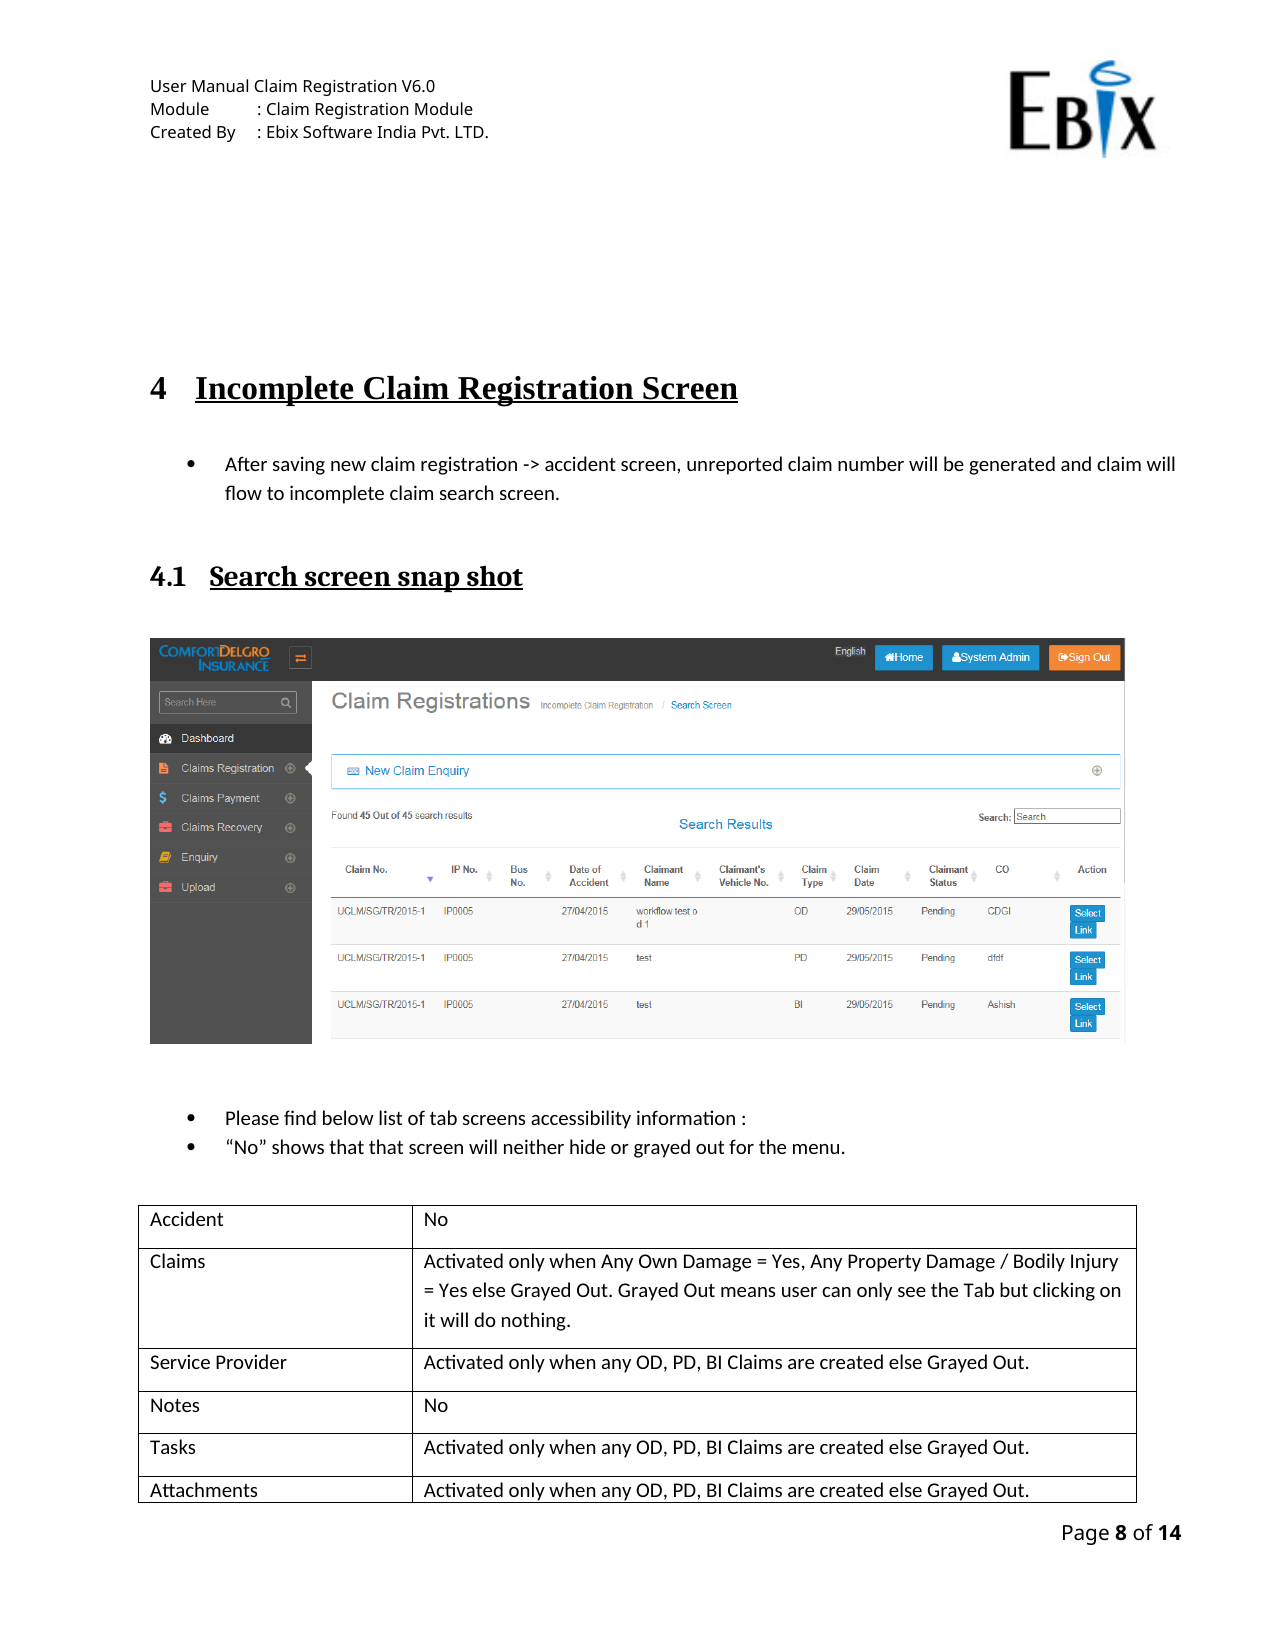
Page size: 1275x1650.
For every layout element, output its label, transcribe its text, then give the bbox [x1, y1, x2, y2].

table_header No [413, 1206, 1136, 1247]
subtitle Search screen snap shot [150, 560, 1181, 593]
table_header Accident [139, 1206, 412, 1247]
list “No” shows that that screen will neither hide or grayed out for the menu. [187, 1134, 1181, 1159]
picture [975, 60, 1191, 158]
table_cell Activated only when any OD, PD, BI Claims are created else Grayed Out. [413, 1477, 1136, 1502]
table_cell Activated only when any OD, PD, BI Claims are created else Grayed Out. [413, 1434, 1136, 1476]
table_cell Activated only when Any Own Damage = Yes, Any Property Damage / Bodily Injury = Yes else Grayed Out. Grayed Out means user can only see the Tab but clicking on it will do nothing. [413, 1249, 1136, 1348]
list Please find below list of tab screens accessibility information : [187, 1105, 1181, 1130]
table_cell Notes [139, 1392, 412, 1433]
subtitle Incomplete Claim Registration Screen [150, 368, 1181, 406]
table_cell Claims [139, 1249, 412, 1348]
table_cell Service Provider [139, 1349, 412, 1391]
table_cell Tasks [139, 1434, 412, 1476]
table_cell Attachments [139, 1477, 412, 1502]
list After saving new claim registration -> accident screen, unreported claim number will be generated and claim will flow to incomplete claim search screen. [187, 451, 1181, 506]
picture [150, 638, 1125, 1044]
table_cell Activated only when any OD, PD, BI Claims are created else Grayed Out. [413, 1349, 1136, 1391]
table_cell No [413, 1392, 1136, 1433]
